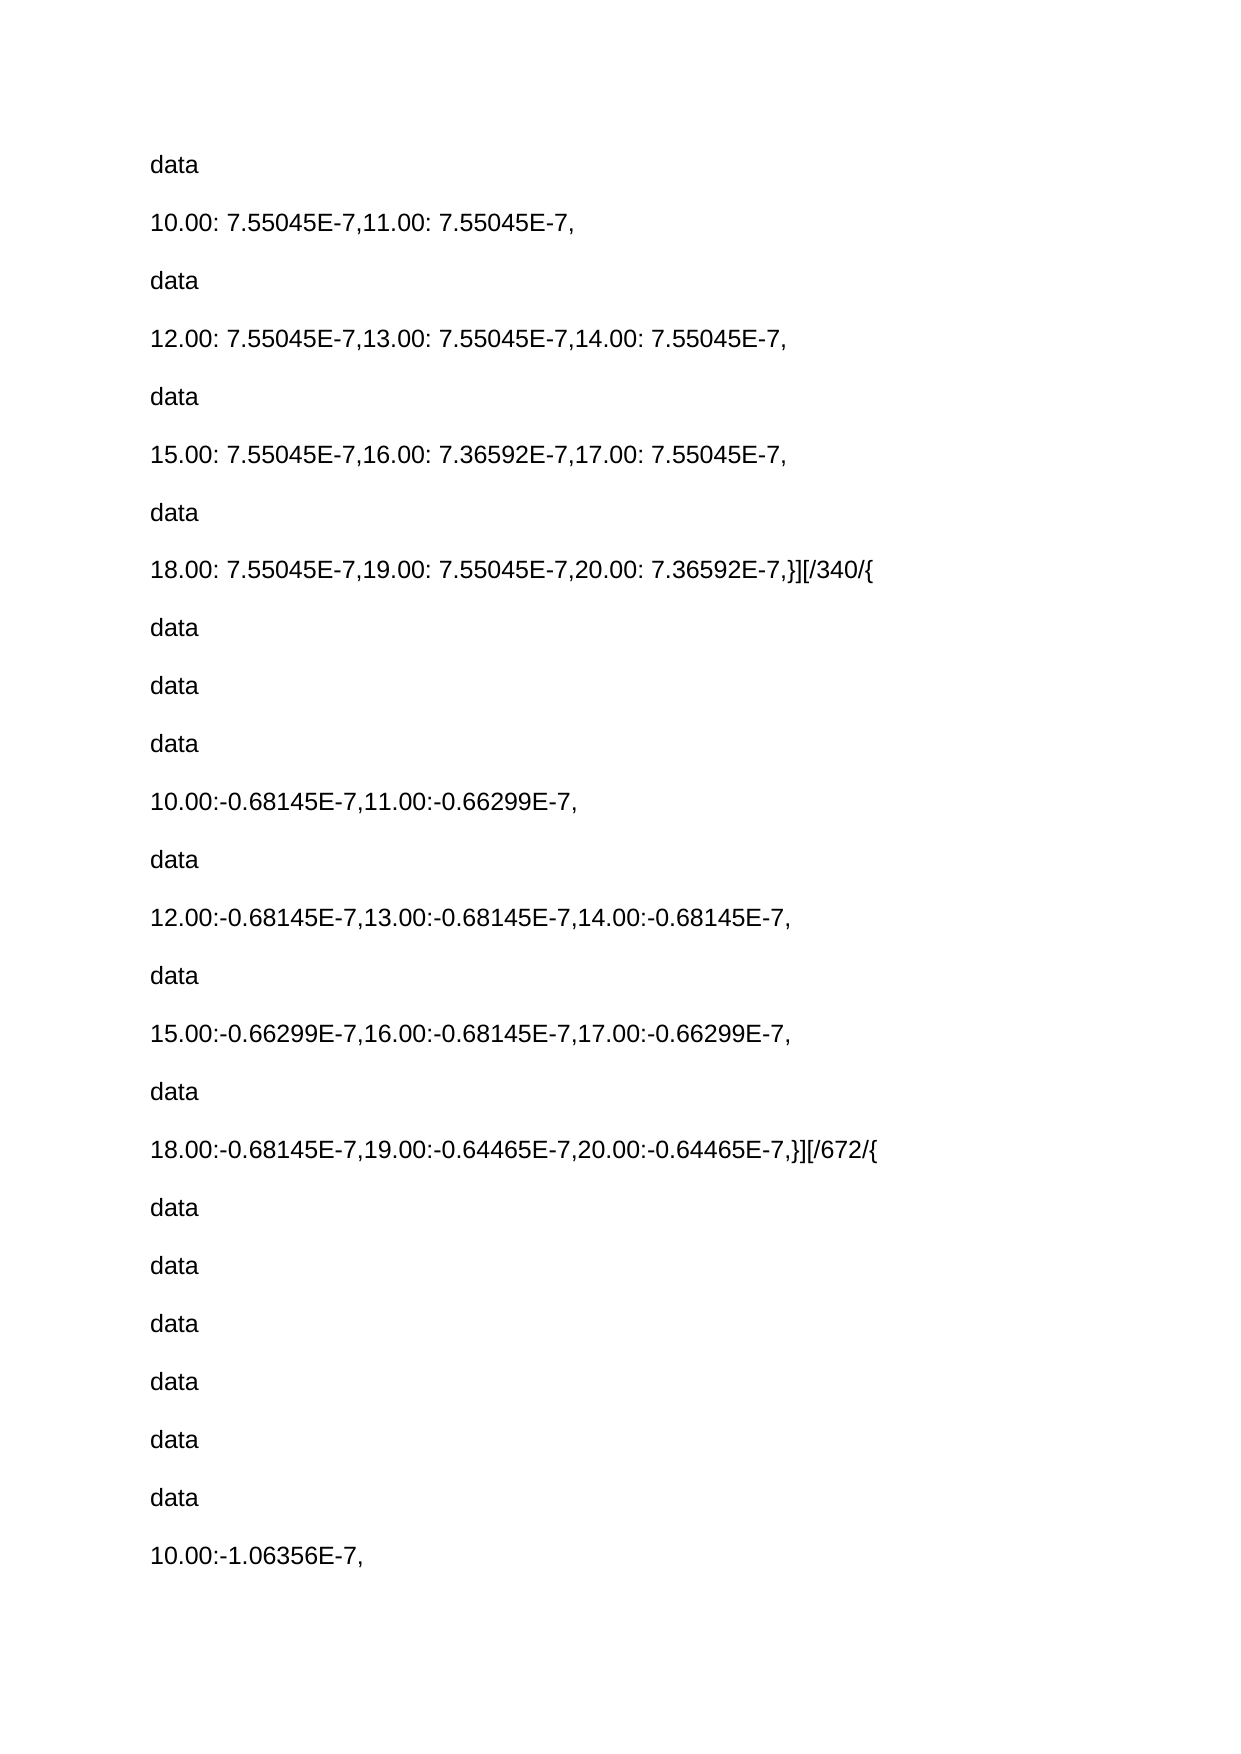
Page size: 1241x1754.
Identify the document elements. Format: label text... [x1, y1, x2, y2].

text data [150, 266, 1090, 294]
text 12.00: 7.55045E-7,13.00: 7.55045E-7,14.00: 7.55045E-7, [150, 324, 1090, 352]
text data [150, 1483, 1090, 1512]
text data [150, 1367, 1090, 1396]
text data [150, 382, 1090, 410]
text data [150, 497, 1090, 526]
text data [150, 1251, 1090, 1279]
text data [150, 845, 1090, 874]
text data [150, 613, 1090, 642]
text data [150, 150, 1090, 179]
text 15.00: 7.55045E-7,16.00: 7.36592E-7,17.00: 7.55045E-7, [150, 439, 1090, 468]
text 10.00:-1.06356E-7, [150, 1541, 1090, 1569]
text 18.00: 7.55045E-7,19.00: 7.55045E-7,20.00: 7.36592E-7,}][/340/{ [150, 555, 1090, 584]
text data [150, 729, 1090, 758]
text 10.00: 7.55045E-7,11.00: 7.55045E-7, [150, 208, 1090, 237]
text 18.00:-0.68145E-7,19.00:-0.64465E-7,20.00:-0.64465E-7,}][/672/{ [150, 1135, 1090, 1163]
text data [150, 961, 1090, 990]
text 12.00:-0.68145E-7,13.00:-0.68145E-7,14.00:-0.68145E-7, [150, 903, 1090, 932]
text data [150, 1193, 1090, 1222]
text data [150, 1309, 1090, 1338]
text 15.00:-0.66299E-7,16.00:-0.68145E-7,17.00:-0.66299E-7, [150, 1019, 1090, 1048]
text 10.00:-0.68145E-7,11.00:-0.66299E-7, [150, 787, 1090, 816]
text data [150, 1425, 1090, 1454]
text data [150, 671, 1090, 700]
text data [150, 1077, 1090, 1106]
